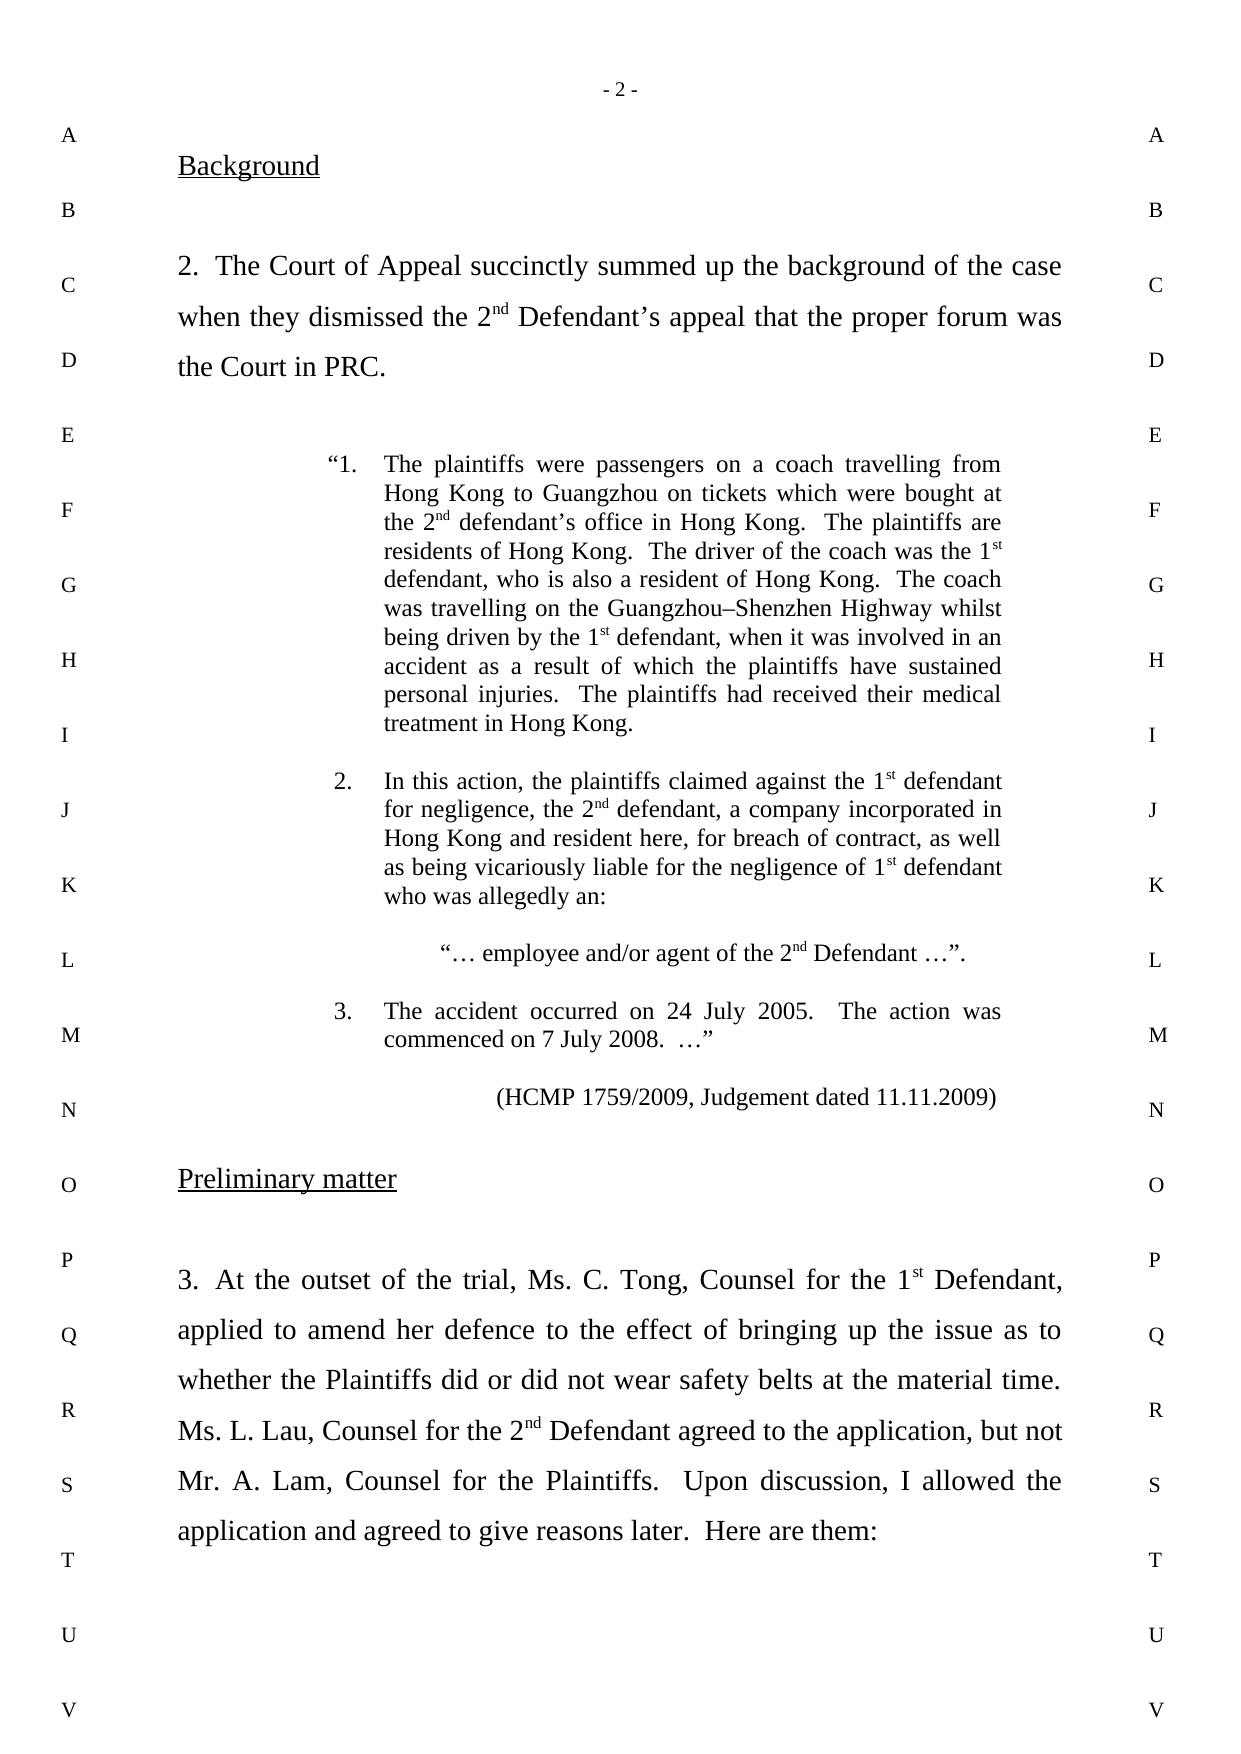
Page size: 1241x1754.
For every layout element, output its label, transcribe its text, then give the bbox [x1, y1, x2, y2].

text Preliminary matter [177, 1161, 1063, 1195]
list The Court of Appeal succinctly summed up the background of the case when they dismissed the 2nd Defendant’s appeal that the proper forum was the Court in PRC. [177, 248, 1063, 382]
text “1. The plaintiffs were passengers on a coach travelling from Hong Kong to Guangzhou on tickets which were bought at the 2nd defendant’s office in Hong Kong. The plaintiffs are residents of Hong Kong. The driver of the coach was the 1st defendant, who is also a resident of Hong Kong. The coach was travelling on the Guangzhou–Shenzhen Highway whilst being driven by the 1st defendant, when it was involved in an accident as a result of which the plaintiffs have sustained personal injuries. The plaintiffs had received their medical treatment in Hong Kong. [327, 449, 1002, 737]
text “… employee and/or agent of the 2nd Defendant …”. [383, 938, 1002, 967]
text 3. The accident occurred on 24 July 2005. The action was commenced on 7 July 2008. …” [327, 996, 1002, 1053]
subtitle Background [177, 148, 1063, 181]
text (HCMP 1759/2009, Judgement dated 11.11.2009) [327, 1082, 1002, 1111]
text 2. In this action, the plaintiffs claimed against the 1st defendant for negligence, the 2nd defendant, a company incorporated in Hong Kong and resident here, for breach of contract, as well as being vicariously liable for the negligence of 1st defendant who was allegedly an: [327, 766, 1002, 909]
list At the outset of the trial, Ms. C. Tong, Counsel for the 1st Defendant, applied to amend her defence to the effect of bringing up the issue as to whether the Plaintiffs did or did not wear safety belts at the material time. Ms. L. Lau, Counsel for the 2nd Defendant agreed to the application, but not Mr. A. Lam, Counsel for the Plaintiffs. Upon discussion, I allowed the application and agreed to give reasons later. Here are them: [177, 1262, 1063, 1547]
